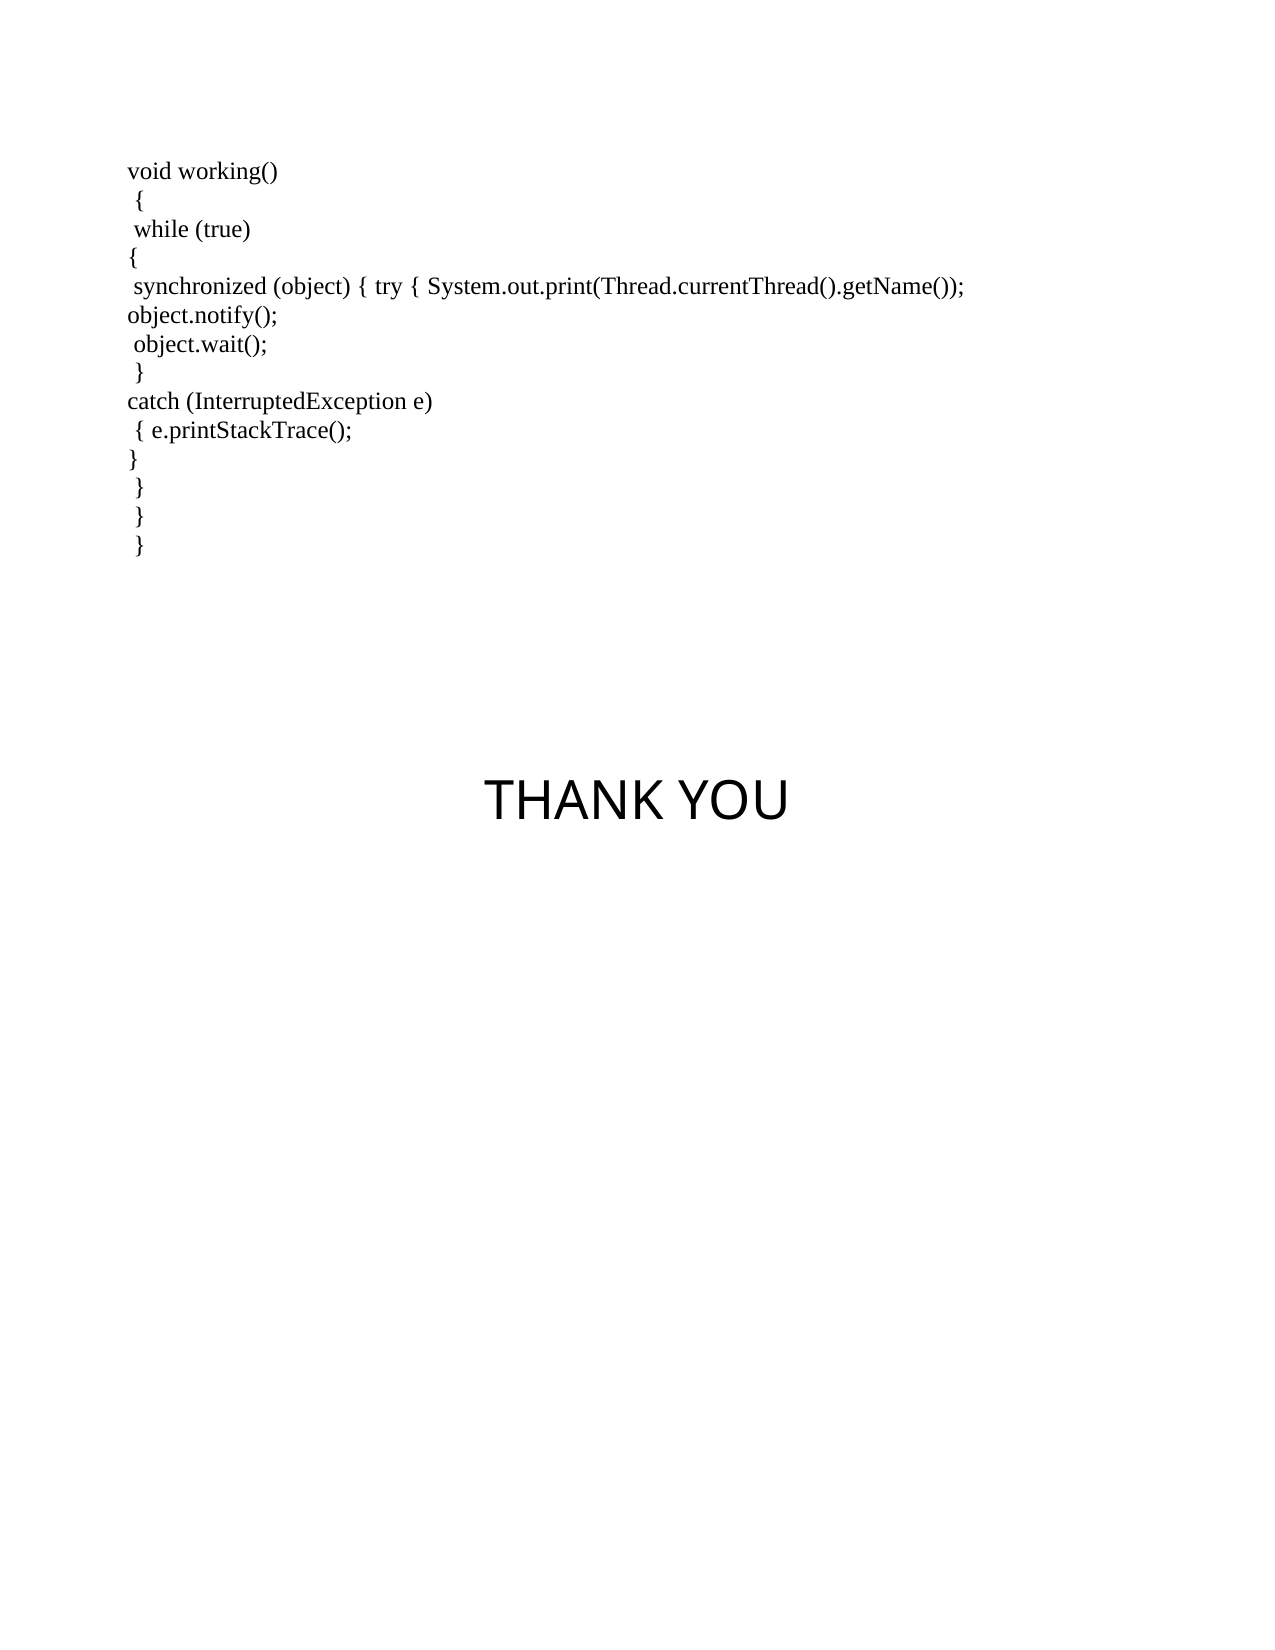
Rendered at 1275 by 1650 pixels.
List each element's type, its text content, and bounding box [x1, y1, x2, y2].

text } [127, 530, 1148, 559]
text THANK YOU [348, 762, 927, 836]
text synchronized (object) { try { System.out.print(Thread.currentThread().getName()); [127, 271, 1148, 300]
text } [127, 472, 1148, 501]
text catch (InterruptedException e) [127, 386, 1148, 415]
text object.notify(); [127, 300, 1148, 329]
text while (true) [127, 214, 1148, 242]
text { [127, 185, 1148, 214]
text } [127, 444, 1148, 472]
text } [127, 501, 1148, 530]
text object.wait(); [127, 329, 1148, 357]
text } [127, 357, 1148, 386]
text { [127, 242, 1148, 271]
text { e.printStackTrace(); [127, 415, 1148, 444]
text void working() [127, 156, 1148, 185]
